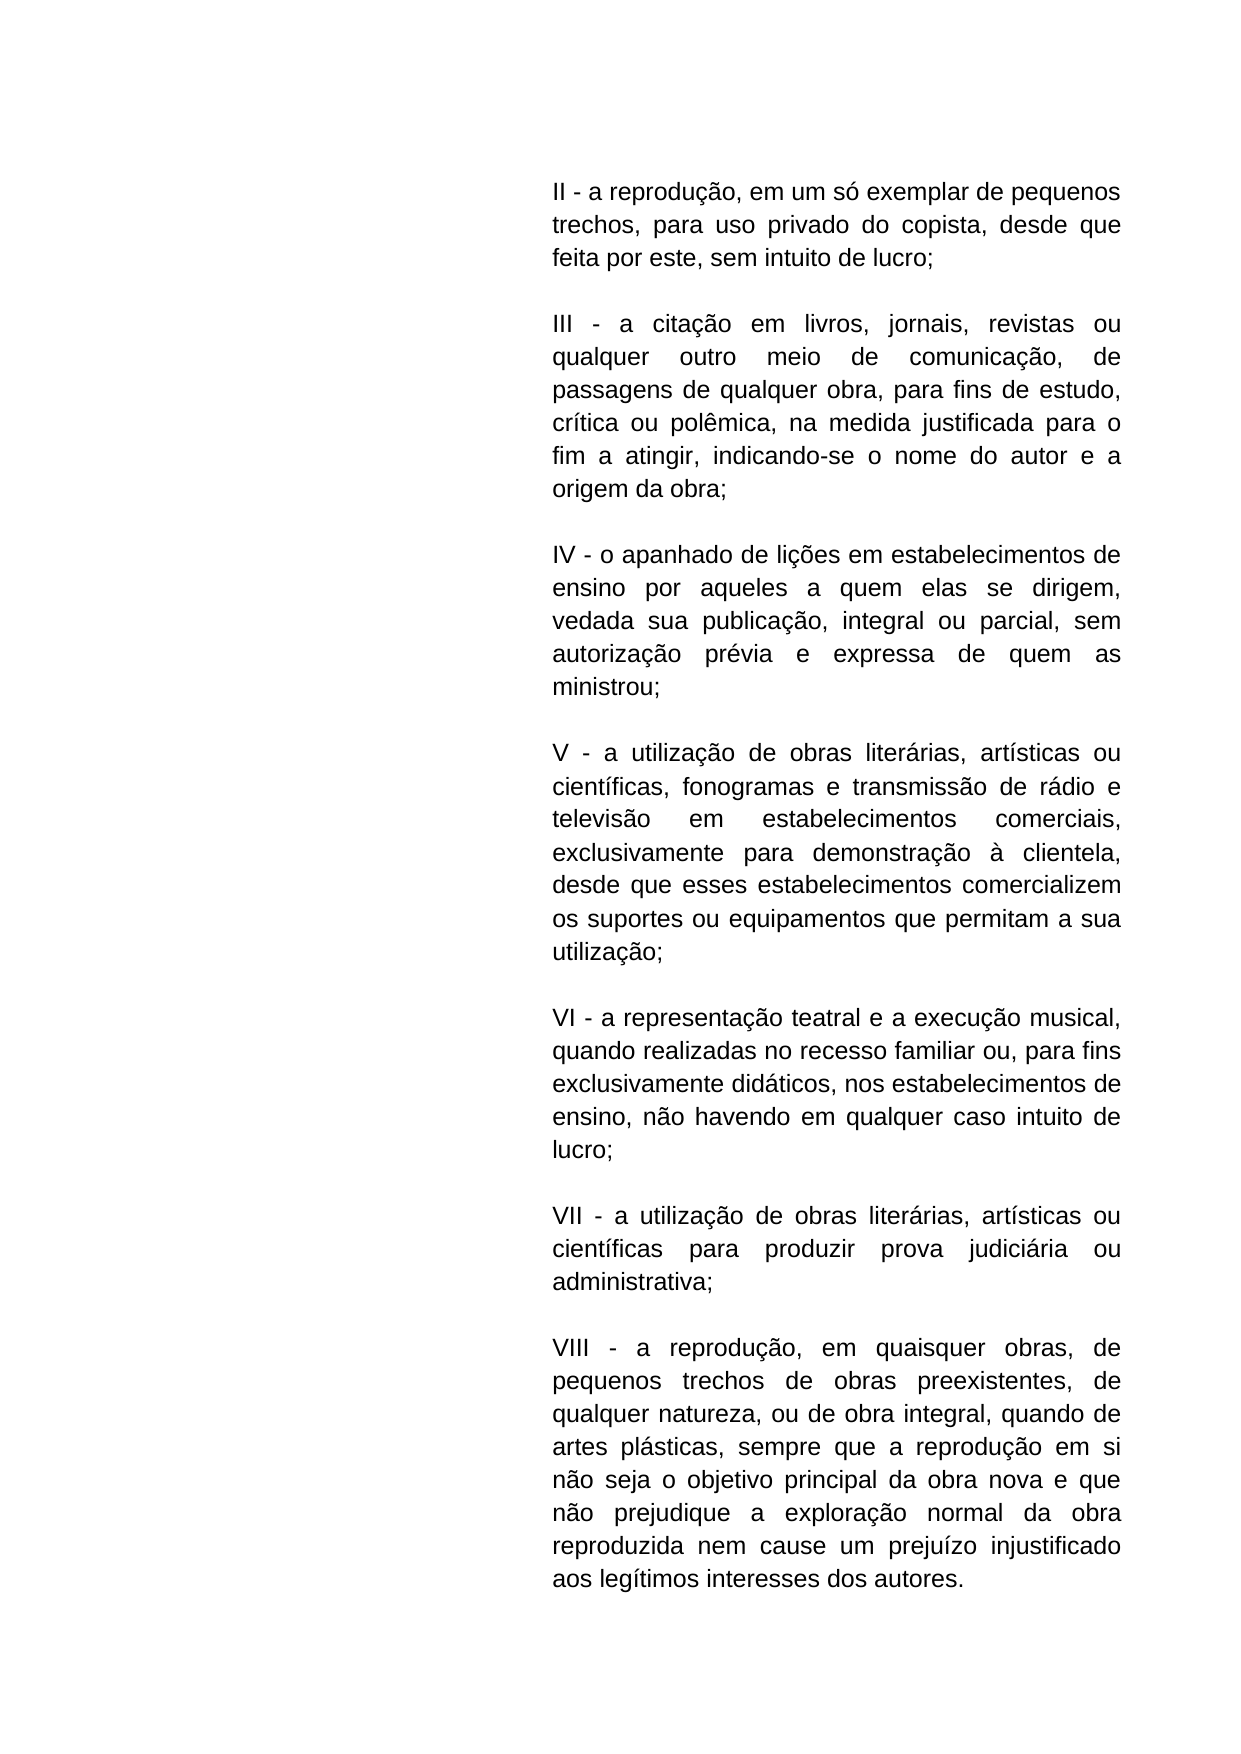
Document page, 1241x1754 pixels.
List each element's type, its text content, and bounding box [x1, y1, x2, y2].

text V - a utilização de obras literárias, artísticas ou científicas, fonogramas e transmissão de rádio e televisão em estabelecimentos comerciais, exclusivamente para demonstração à clientela, desde que esses estabelecimentos comercializem os suportes ou equipamentos que permitam a sua utilização; [552, 738, 1122, 965]
text IV - o apanhado de lições em estabelecimentos de ensino por aqueles a quem elas se dirigem, vedada sua publicação, integral ou parcial, sem autorização prévia e expressa de quem as ministrou; [552, 540, 1122, 701]
text VIII - a reprodução, em quaisquer obras, de pequenos trechos de obras preexistentes, de qualquer natureza, ou de obra integral, quando de artes plásticas, sempre que a reprodução em si não seja o objetivo principal da obra nova e que não prejudique a exploração normal da obra reproduzida nem cause um prejuízo injustificado aos legítimos interesses dos autores. [552, 1333, 1122, 1593]
text VII - a utilização de obras literárias, artísticas ou científicas para produzir prova judiciária ou administrativa; [552, 1201, 1122, 1296]
text II - a reprodução, em um só exemplar de pequenos trechos, para uso privado do copista, desde que feita por este, sem intuito de lucro; [552, 177, 1122, 272]
text VI - a representação teatral e a execução musical, quando realizadas no recesso familiar ou, para fins exclusivamente didáticos, nos estabelecimentos de ensino, não havendo em qualquer caso intuito de lucro; [552, 1003, 1122, 1163]
text III - a citação em livros, jornais, revistas ou qualquer outro meio de comunicação, de passagens de qualquer obra, para fins de estudo, crítica ou polêmica, na medida justificada para o fim a atingir, indicando-se o nome do autor e a origem da obra; [552, 309, 1122, 503]
